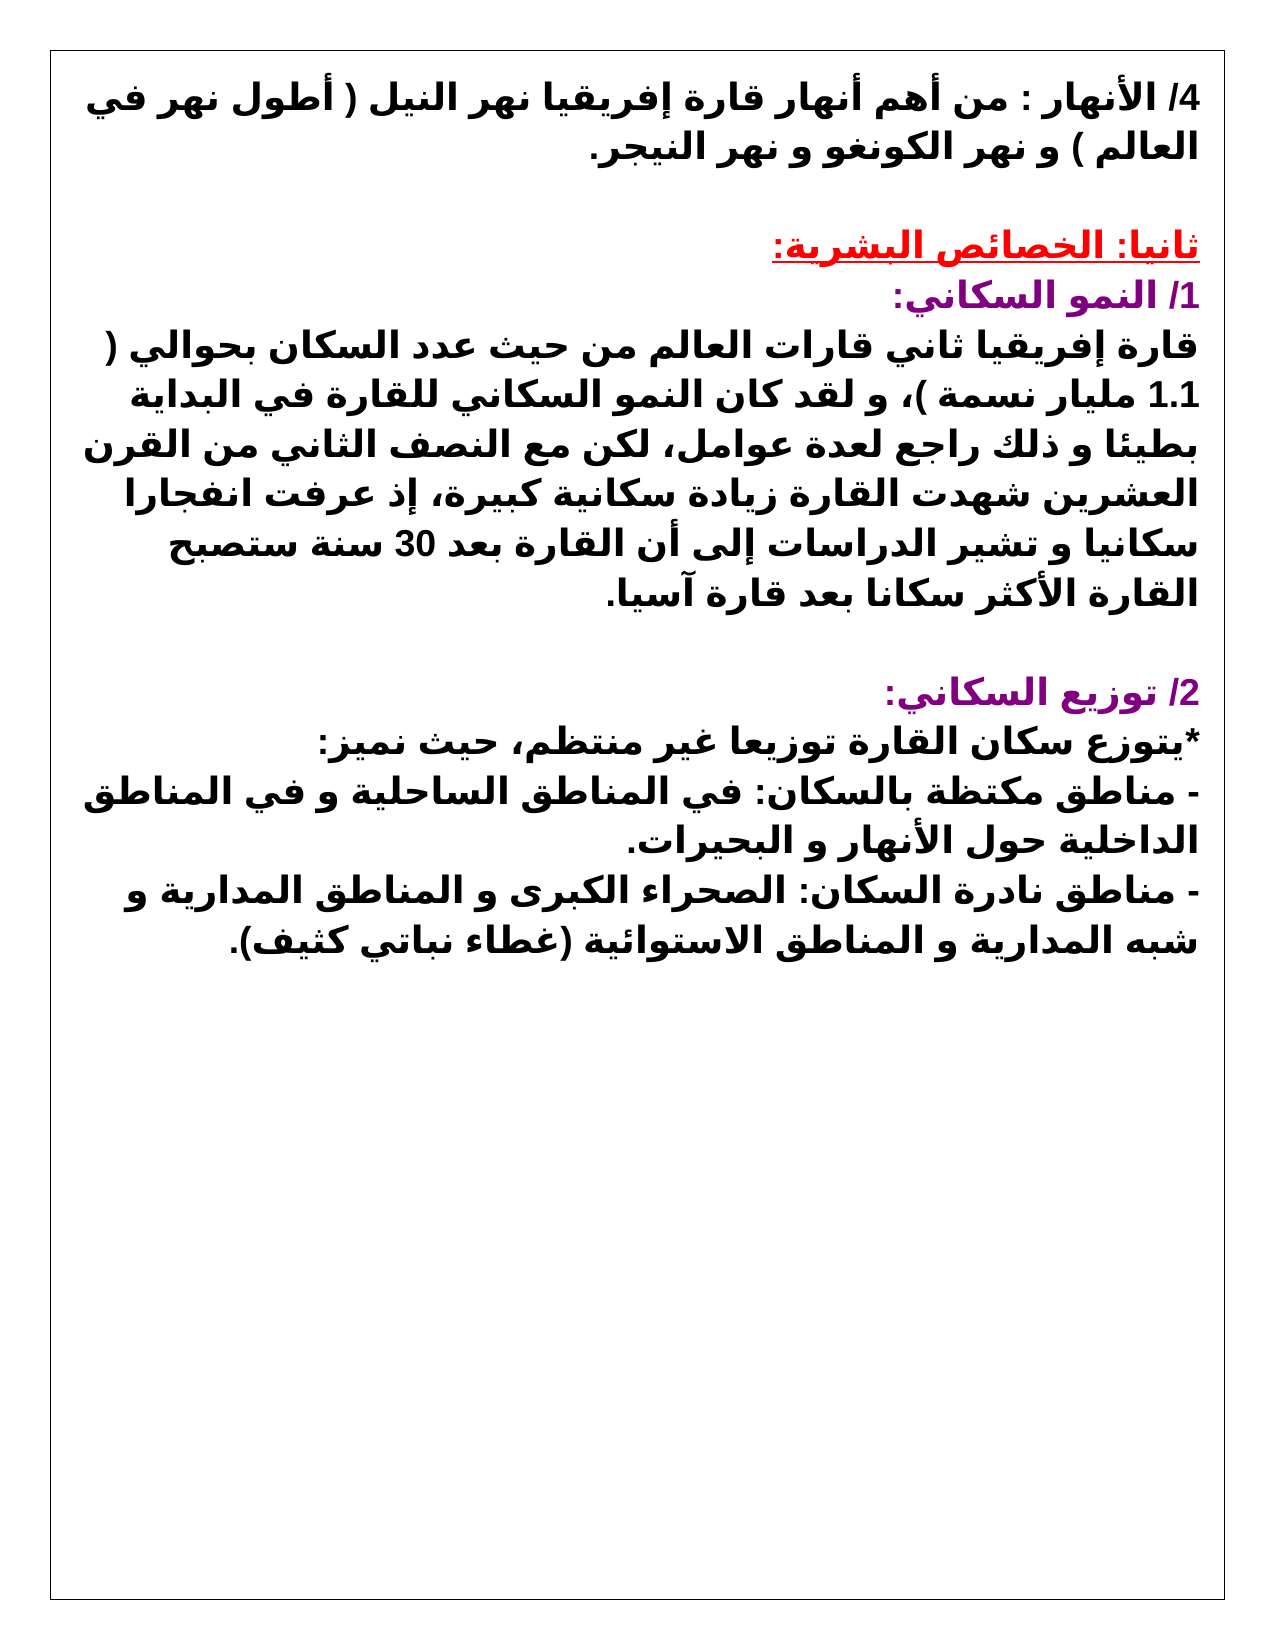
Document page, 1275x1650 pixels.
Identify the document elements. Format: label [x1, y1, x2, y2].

text [75, 75, 1200, 961]
